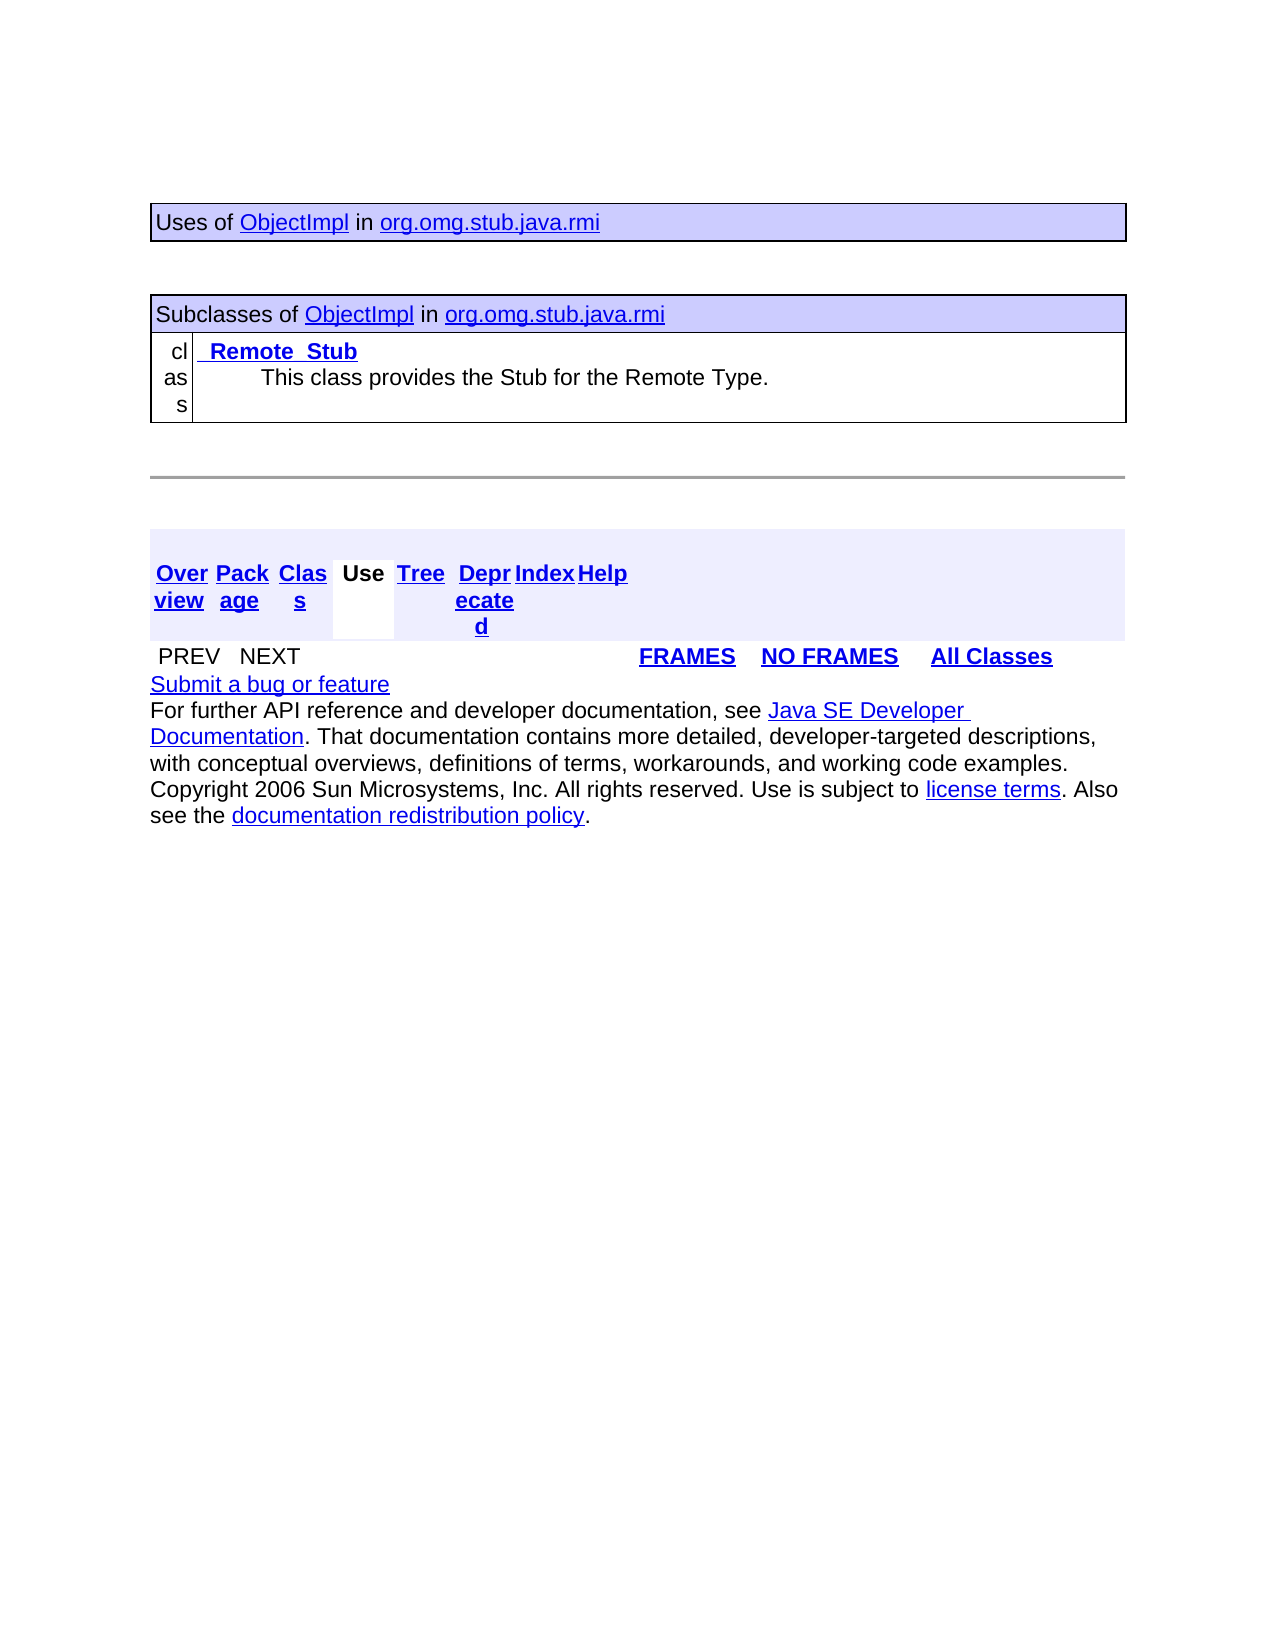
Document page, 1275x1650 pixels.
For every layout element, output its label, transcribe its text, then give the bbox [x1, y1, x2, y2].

table_header Uses of ObjectImpl in org.omg.stub.java.rmi [152, 204, 1125, 240]
table_header Subclasses of ObjectImpl in org.omg.stub.java.rmi [152, 296, 1125, 332]
table_cell _Remote_Stub This class provides the Stub for the Remote Type. [193, 333, 1125, 422]
table_cell class [152, 333, 192, 422]
text For further API reference and developer documentation, see Java SE Developer Documentation. That documentation contains more detailed, developer-targeted descriptions, with conceptual overviews, definitions of terms, workarounds, and working code examples. [150, 697, 1125, 776]
table_header [150, 529, 1125, 641]
text Copyright 2006 Sun Microsystems, Inc. All rights reserved. Use is subject to license terms. Also see the documentation redistribution policy. [150, 776, 1125, 829]
text Submit a bug or feature [150, 671, 1125, 697]
table_cell FRAMES NO FRAMES All Classes [638, 641, 1125, 671]
table_cell PREV NEXT [150, 641, 637, 671]
